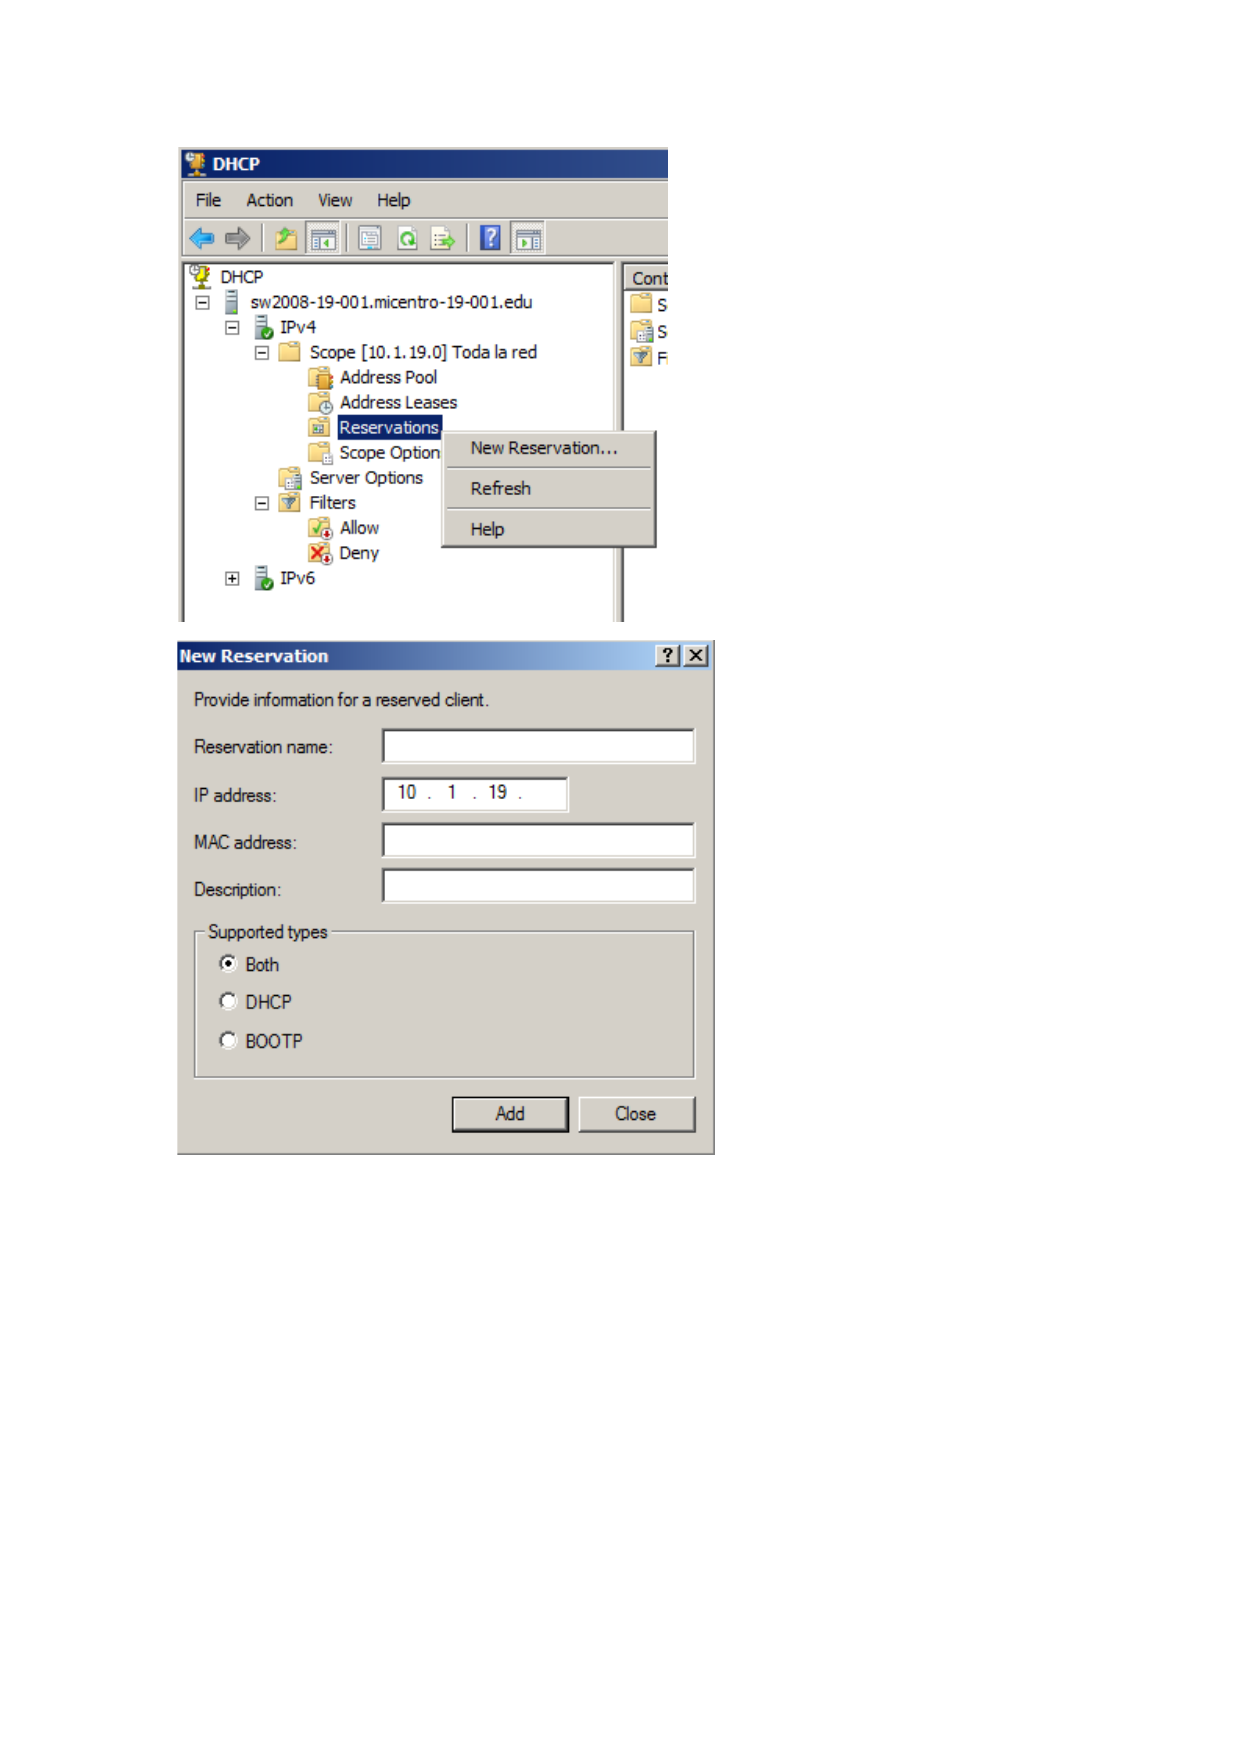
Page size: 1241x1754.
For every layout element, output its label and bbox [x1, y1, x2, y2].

picture [177, 640, 715, 1155]
picture [177, 147, 668, 622]
